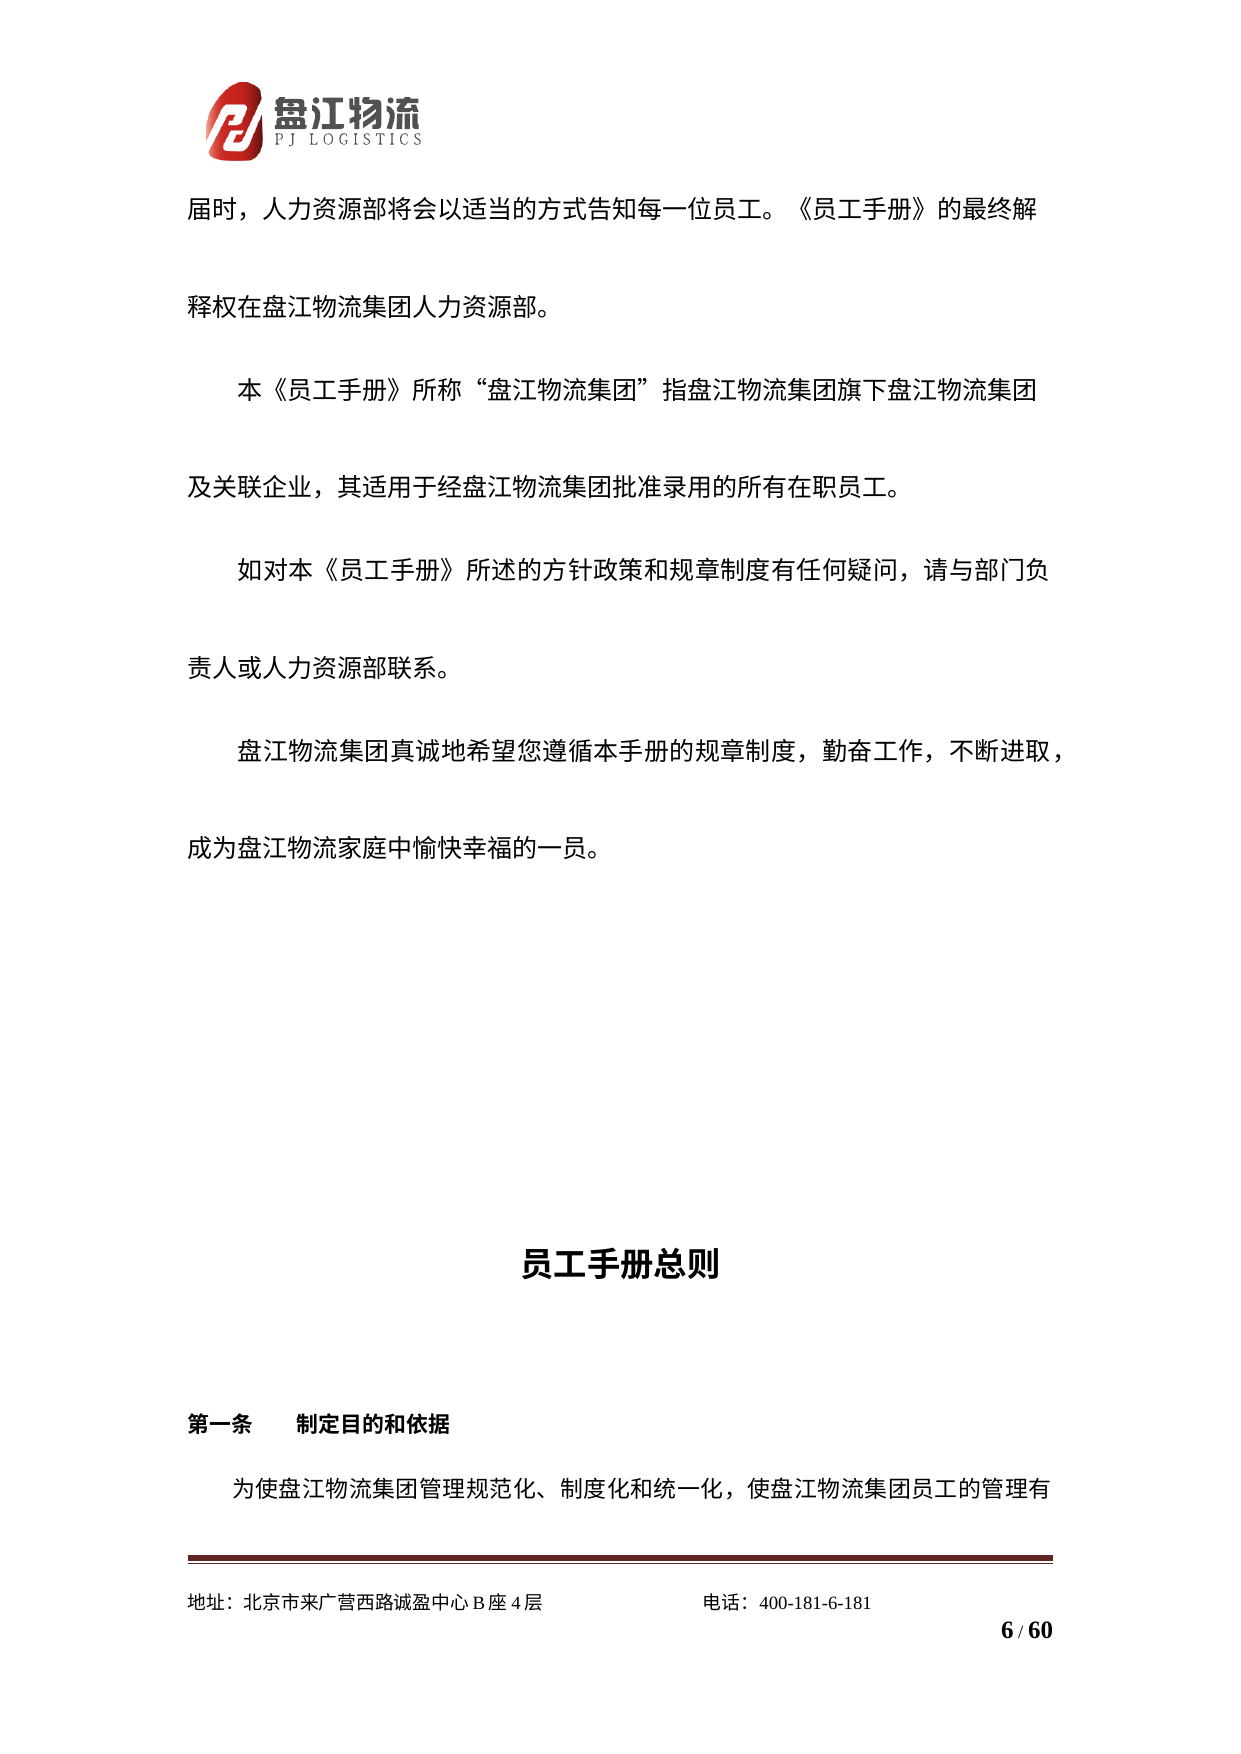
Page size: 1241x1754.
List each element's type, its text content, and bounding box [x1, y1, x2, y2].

picture [206, 82, 265, 161]
text 员工手册总则 [187, 1229, 1053, 1294]
text 盘江物流集团真诚地希望您遵循本手册的规章制度，勤奋工作，不断进取，成为盘江物流家庭中愉快幸福的一员。 [187, 717, 1053, 879]
text 为使盘江物流集团管理规范化、制度化和统一化，使盘江物流集团员工的管理有章可依、有据可循，提高工作效率和员工的责任感、归属感。根据国家有关法律法规以及盘江物流集团章程制定本手册，为员工提供有关权利、责任和义务的详尽资料。 [187, 1454, 1053, 1519]
list 制定目的和依据 [187, 1406, 1053, 1439]
text 如对本《员工手册》所述的方针政策和规章制度有任何疑问，请与部门负责人或人力资源部联系。 [187, 536, 1053, 699]
text 本《员工手册》所称“盘江物流集团”指盘江物流集团旗下盘江物流集团及关联企业，其适用于经盘江物流集团批准录用的所有在职员工。 [187, 356, 1053, 518]
